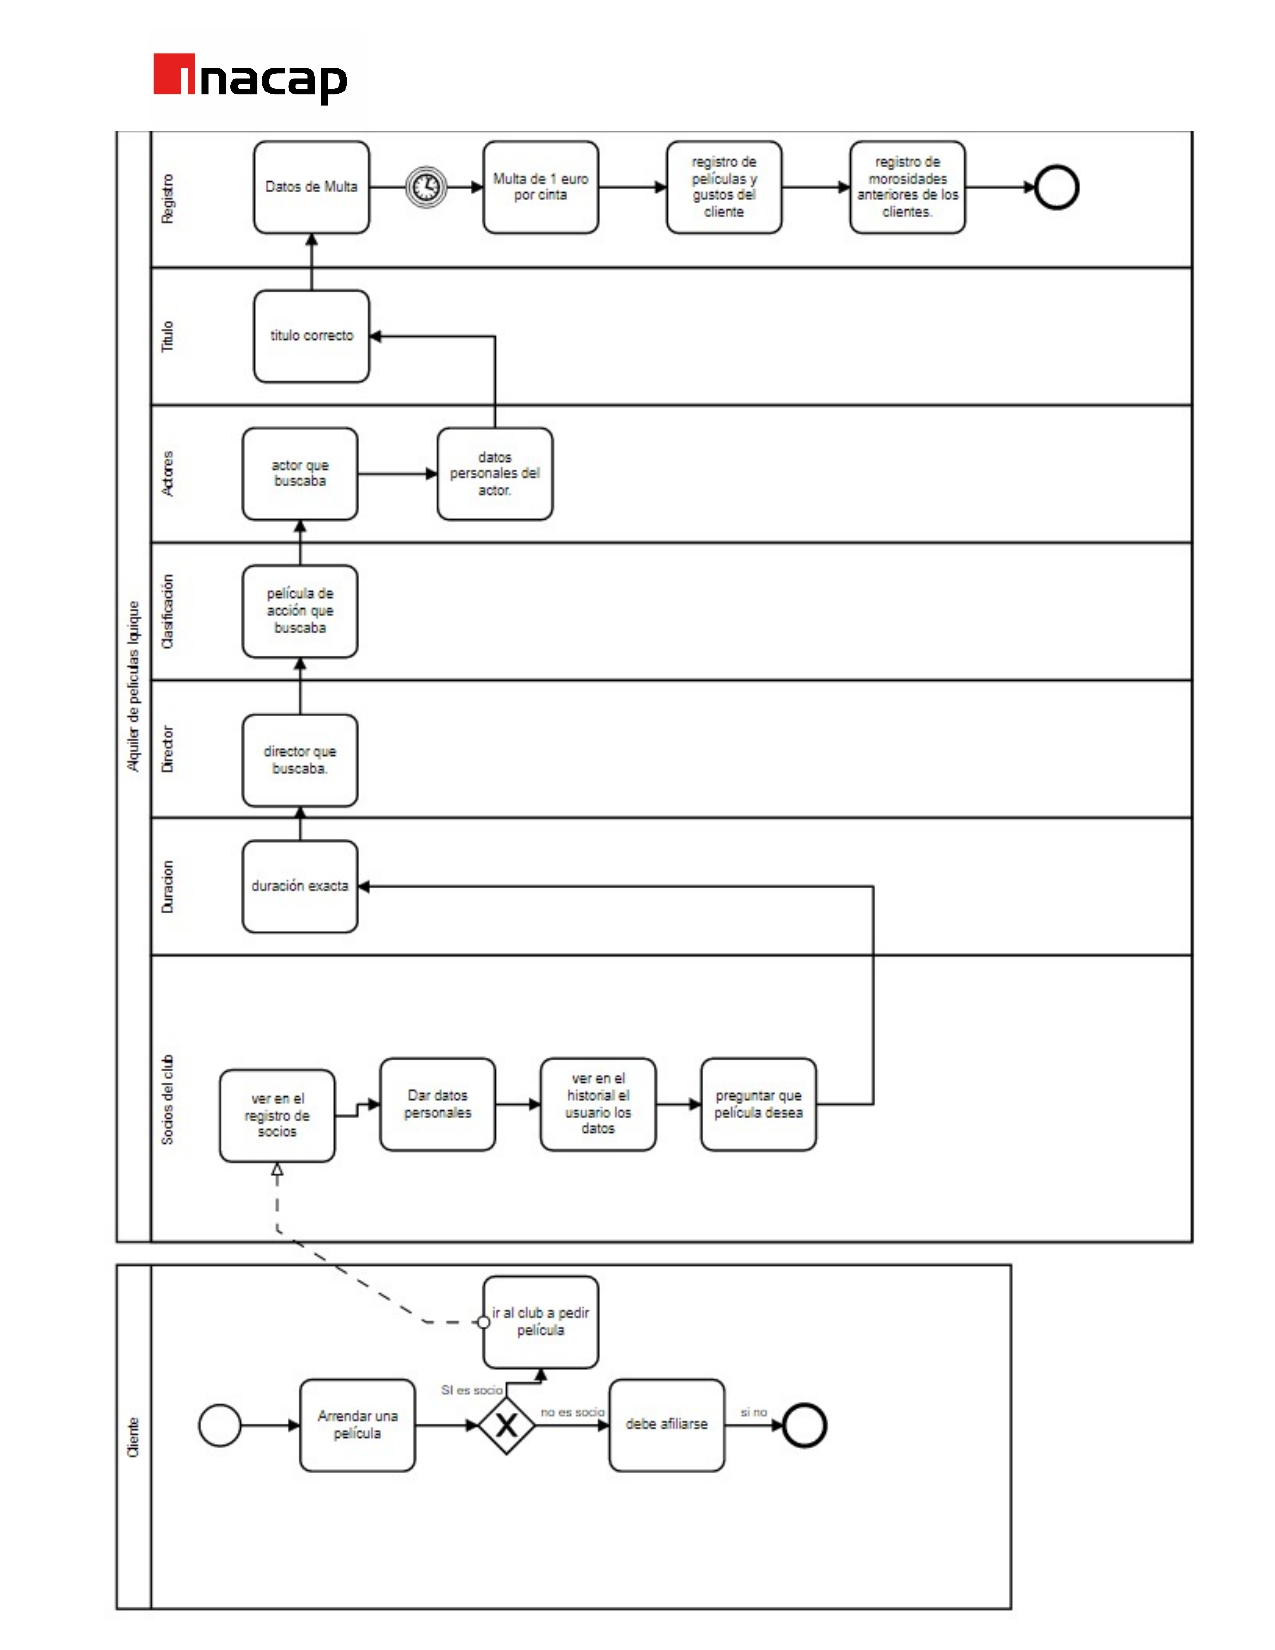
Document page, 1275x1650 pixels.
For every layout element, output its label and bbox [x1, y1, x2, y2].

picture [68, 131, 1216, 1620]
picture [147, 28, 370, 130]
